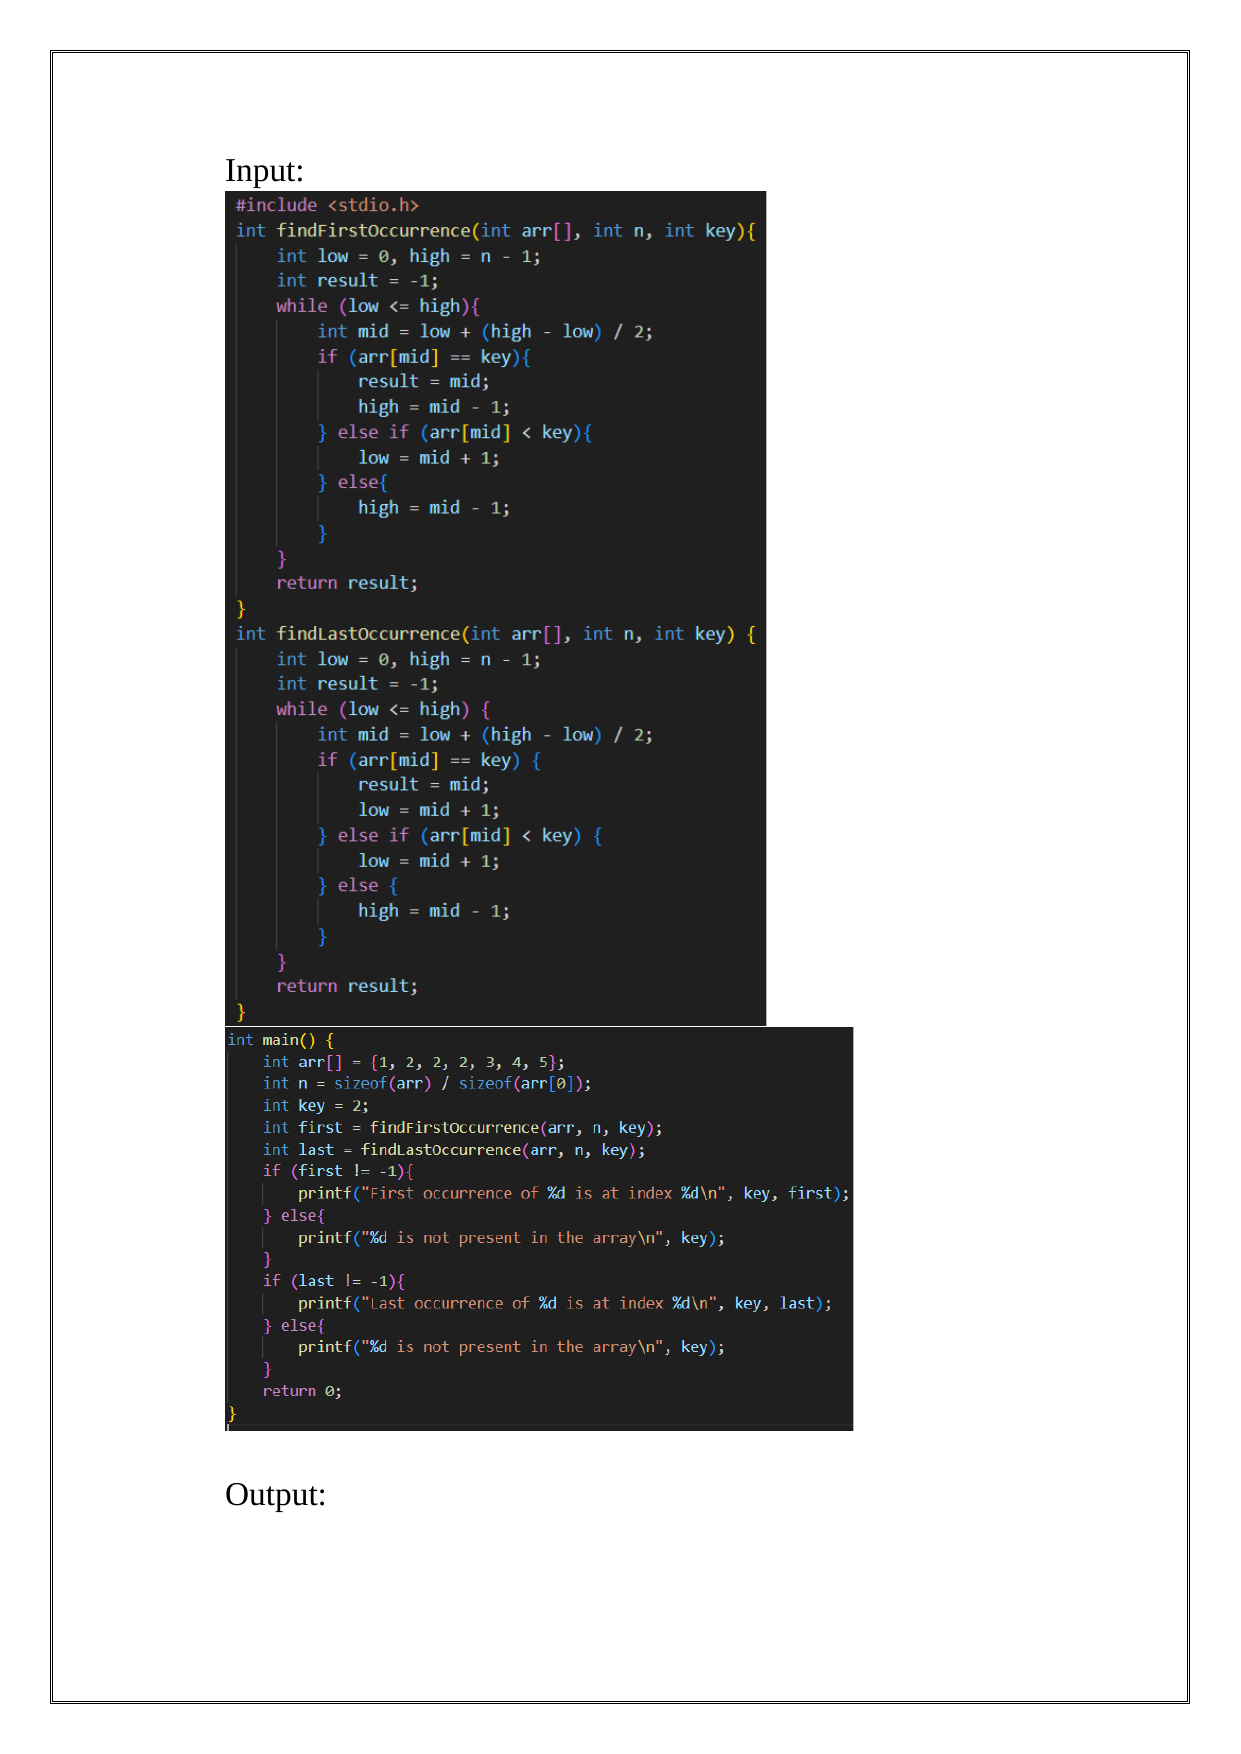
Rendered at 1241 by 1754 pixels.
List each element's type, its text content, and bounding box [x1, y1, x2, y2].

list Input: [225, 150, 1090, 188]
picture [225, 191, 767, 1026]
list Output: [225, 1474, 1090, 1513]
picture [225, 1027, 854, 1431]
